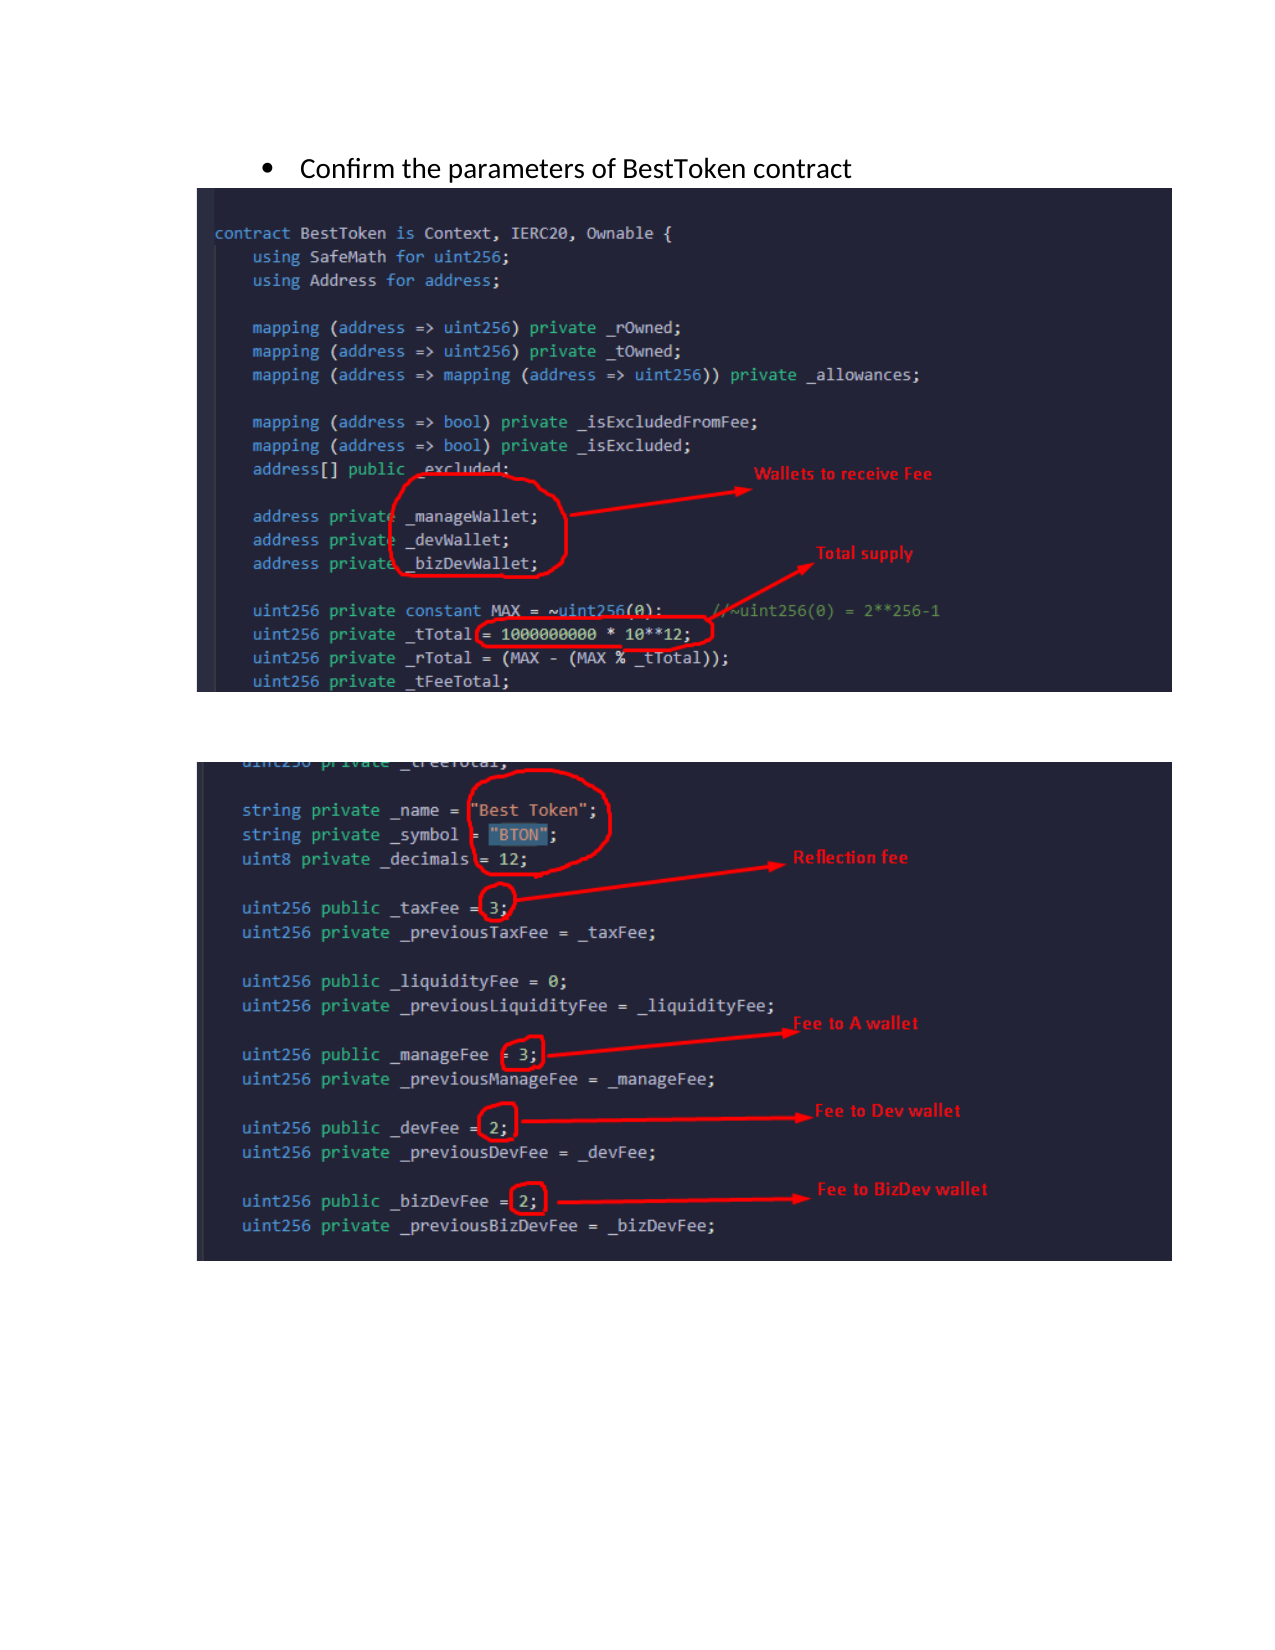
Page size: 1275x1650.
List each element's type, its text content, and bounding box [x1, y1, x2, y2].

list Confirm the parameters of BestToken contract [262, 150, 1125, 186]
picture [196, 188, 1172, 692]
picture [196, 762, 1172, 1261]
